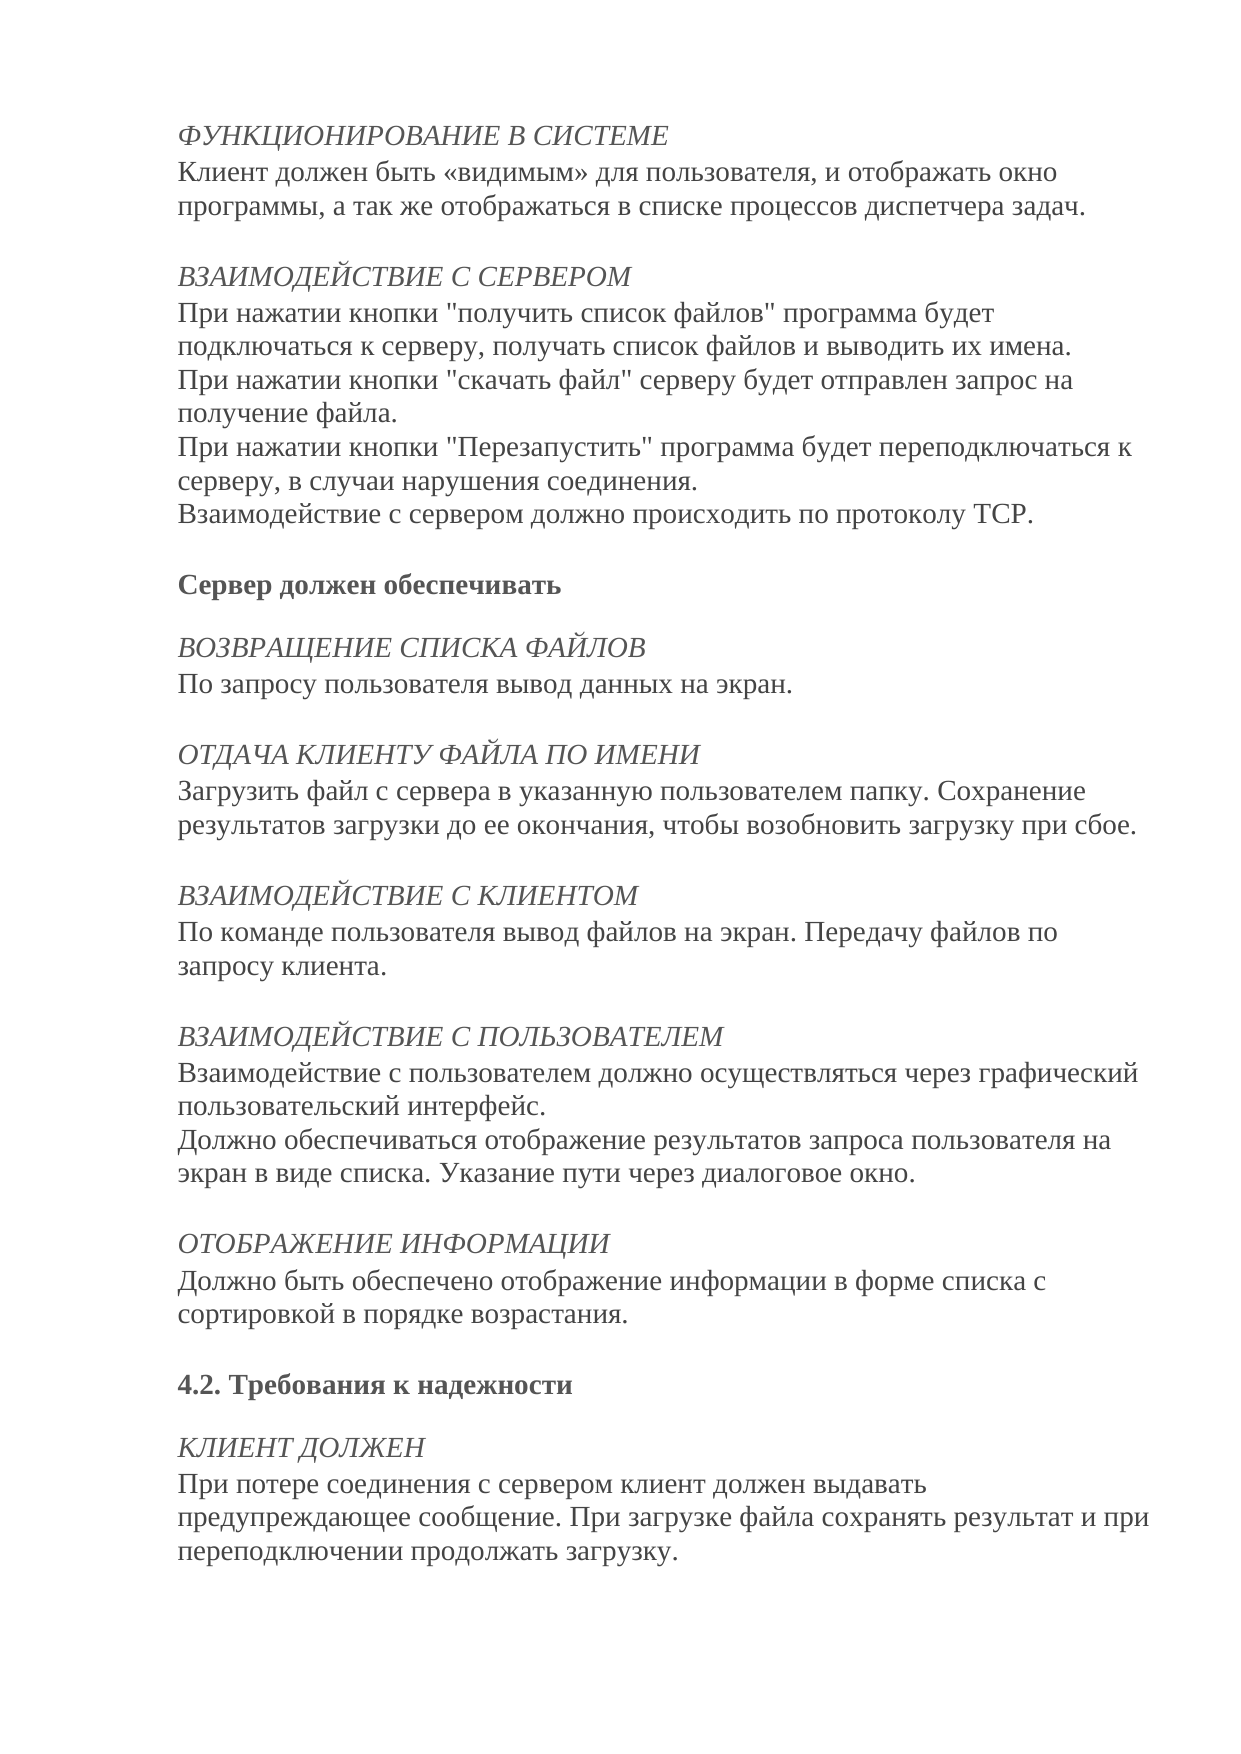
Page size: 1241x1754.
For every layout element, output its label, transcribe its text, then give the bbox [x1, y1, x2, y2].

subtitle ВЗАИМОДЕЙСТВИЕ С СЕРВЕРОМ [177, 259, 1152, 292]
text По команде пользователя вывод файлов на экран. Передачу файлов по запросу клиента. [177, 914, 1152, 981]
text Взаимодействие с пользователем должно осуществляться через графический пользовательский интерфейс. Должно обеспечиваться отображение результатов запроса пользователя на экран в виде списка. Указание пути через диалоговое окно. [177, 1055, 1152, 1189]
subtitle Сервер должен обеспечивать [177, 567, 1152, 601]
subtitle ВОЗВРАЩЕНИЕ СПИСКА ФАЙЛОВ [177, 630, 1152, 663]
subtitle КЛИЕНТ ДОЛЖЕН [177, 1430, 1152, 1463]
subtitle ФУНКЦИОНИРОВАНИЕ В СИСТЕМЕ [177, 118, 1152, 152]
subtitle ОТДАЧА КЛИЕНТУ ФАЙЛА ПО ИМЕНИ [177, 737, 1152, 771]
text Клиент должен быть «видимым» для пользователя, и отображать окно программы, а так же отображаться в списке процессов диспетчера задач. [177, 154, 1152, 221]
subtitle ВЗАИМОДЕЙСТВИЕ С ПОЛЬЗОВАТЕЛЕМ [177, 1019, 1152, 1052]
subtitle 4.2. Требования к надежности [177, 1367, 1152, 1401]
subtitle ВЗАИМОДЕЙСТВИЕ С КЛИЕНТОМ [177, 878, 1152, 911]
text По запросу пользователя вывод данных на экран. [177, 666, 1152, 700]
text Загрузить файл с сервера в указанную пользователем папку. Сохранение результатов загрузки до ее окончания, чтобы возобновить загрузку при сбое. [177, 773, 1152, 840]
subtitle ОТОБРАЖЕНИЕ ИНФОРМАЦИИ [177, 1226, 1152, 1260]
text При потере соединения с сервером клиент должен выдавать предупреждающее сообщение. При загрузке файла сохранять результат и при переподключении продолжать загрузку. [177, 1466, 1152, 1567]
text Должно быть обеспечено отображение информации в форме списка с сортировкой в порядке возрастания. [177, 1263, 1152, 1330]
text При нажатии кнопки "получить список файлов" программа будет подключаться к серверу, получать список файлов и выводить их имена. При нажатии кнопки "скачать файл" серверу будет отправлен запрос на получение файла. При нажатии кнопки "Перезапустить" программа будет переподключаться к серверу, в случаи нарушения соединения. Взаимодействие с сервером должно происходить по протоколу TCP. [177, 295, 1152, 530]
